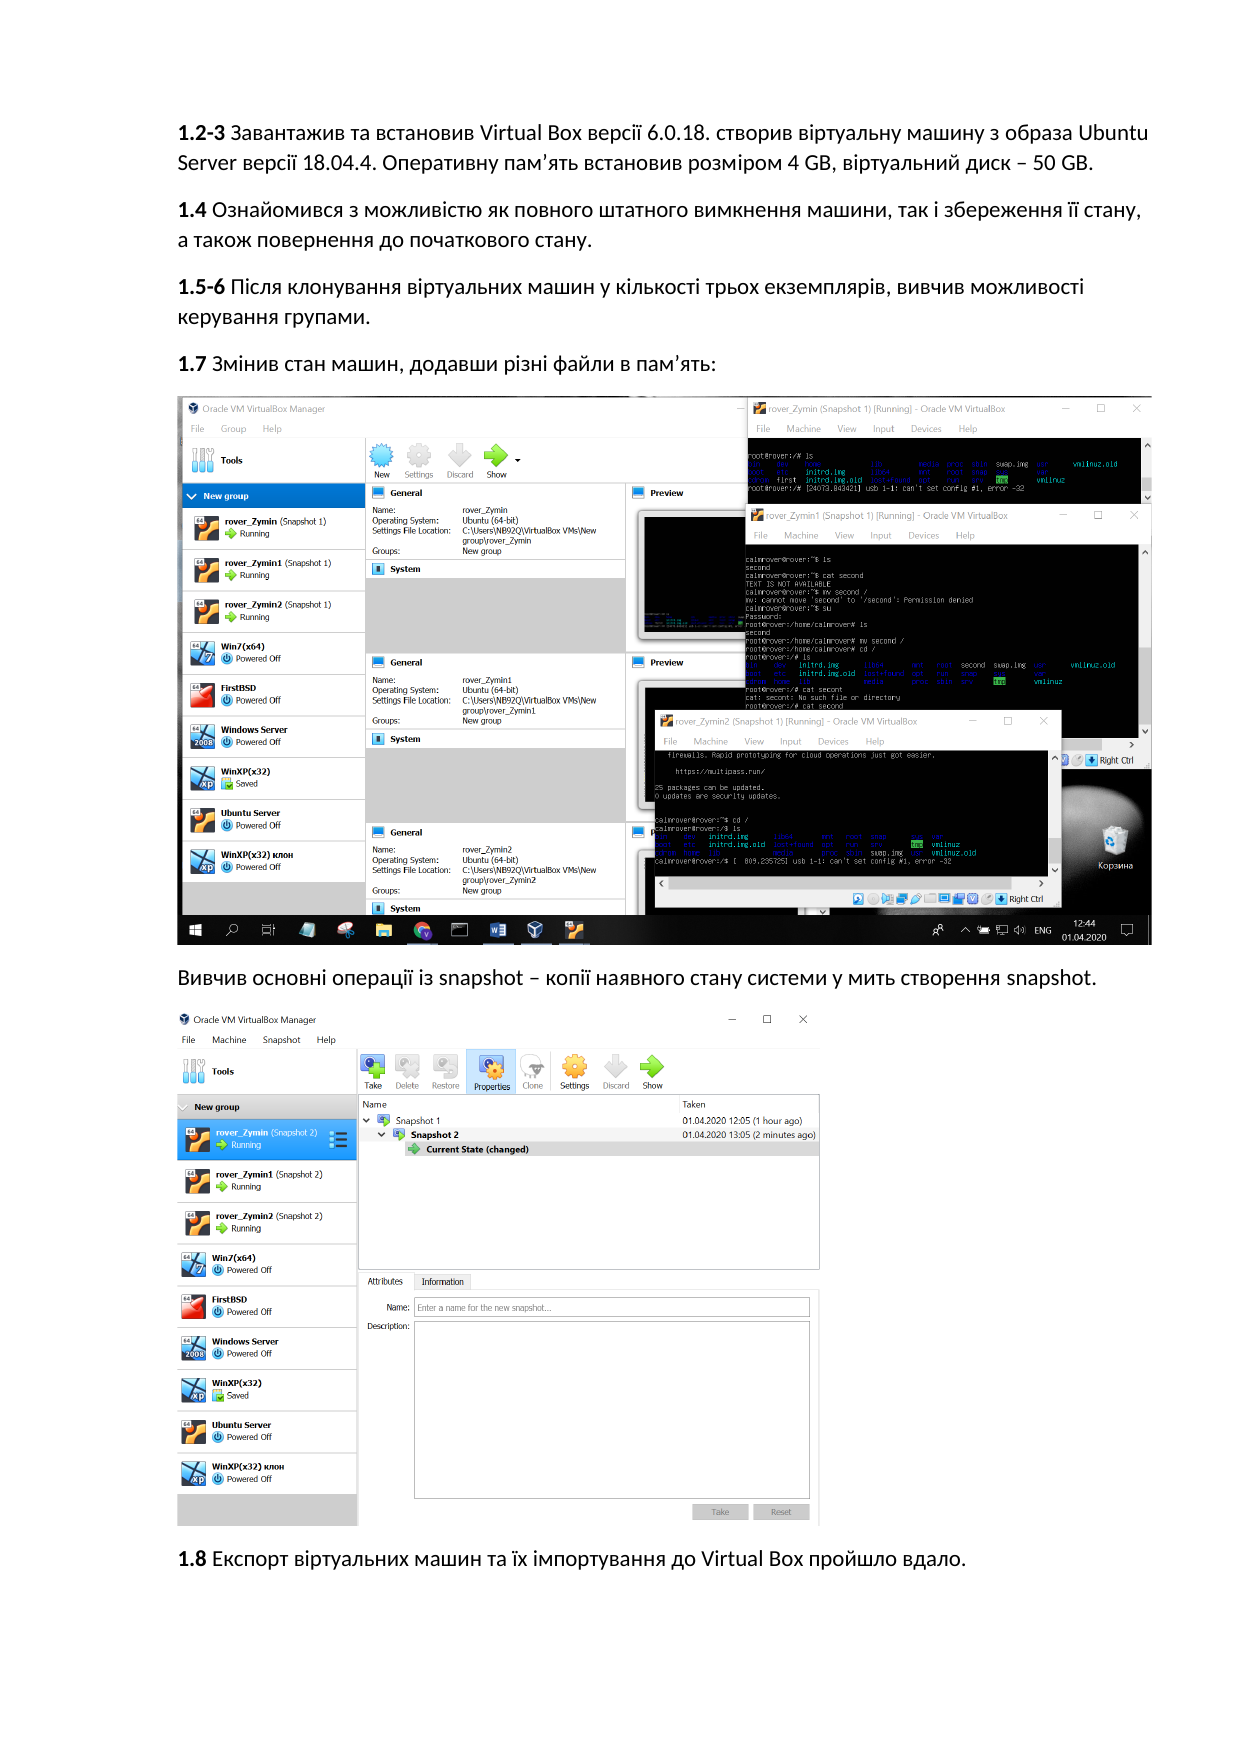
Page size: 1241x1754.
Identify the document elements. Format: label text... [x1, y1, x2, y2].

text 1.7 Змінив стан машин, додавши різні файли в пам’ять: [177, 349, 1152, 377]
picture [177, 396, 1152, 945]
text 1.2-3 Завантажив та встановив Virtual Box версії 6.0.18. створив віртуальну машину з образа Ubuntu Server версії 18.04.4. Оперативну пам’ять встановив розміром 4 GB, віртуальний диск – 50 GB. [177, 118, 1152, 176]
text Вивчив основні операції із snapshot – копії наявного стану системи у мить створення snapshot. [177, 963, 1152, 991]
text 1.5-6 Після клонування віртуальних машин у кількості трьох екземплярів, вивчив можливості керування групами. [177, 272, 1152, 331]
text 1.8 Експорт віртуальних машин та їх імпортування до Virtual Box пройшло вдало. [177, 1544, 1152, 1573]
picture [177, 1010, 820, 1526]
text 1.4 Ознайомився з можливістю як повного штатного вимкнення машини, так і збереження її стану, а також повернення до початкового стану. [177, 195, 1152, 253]
